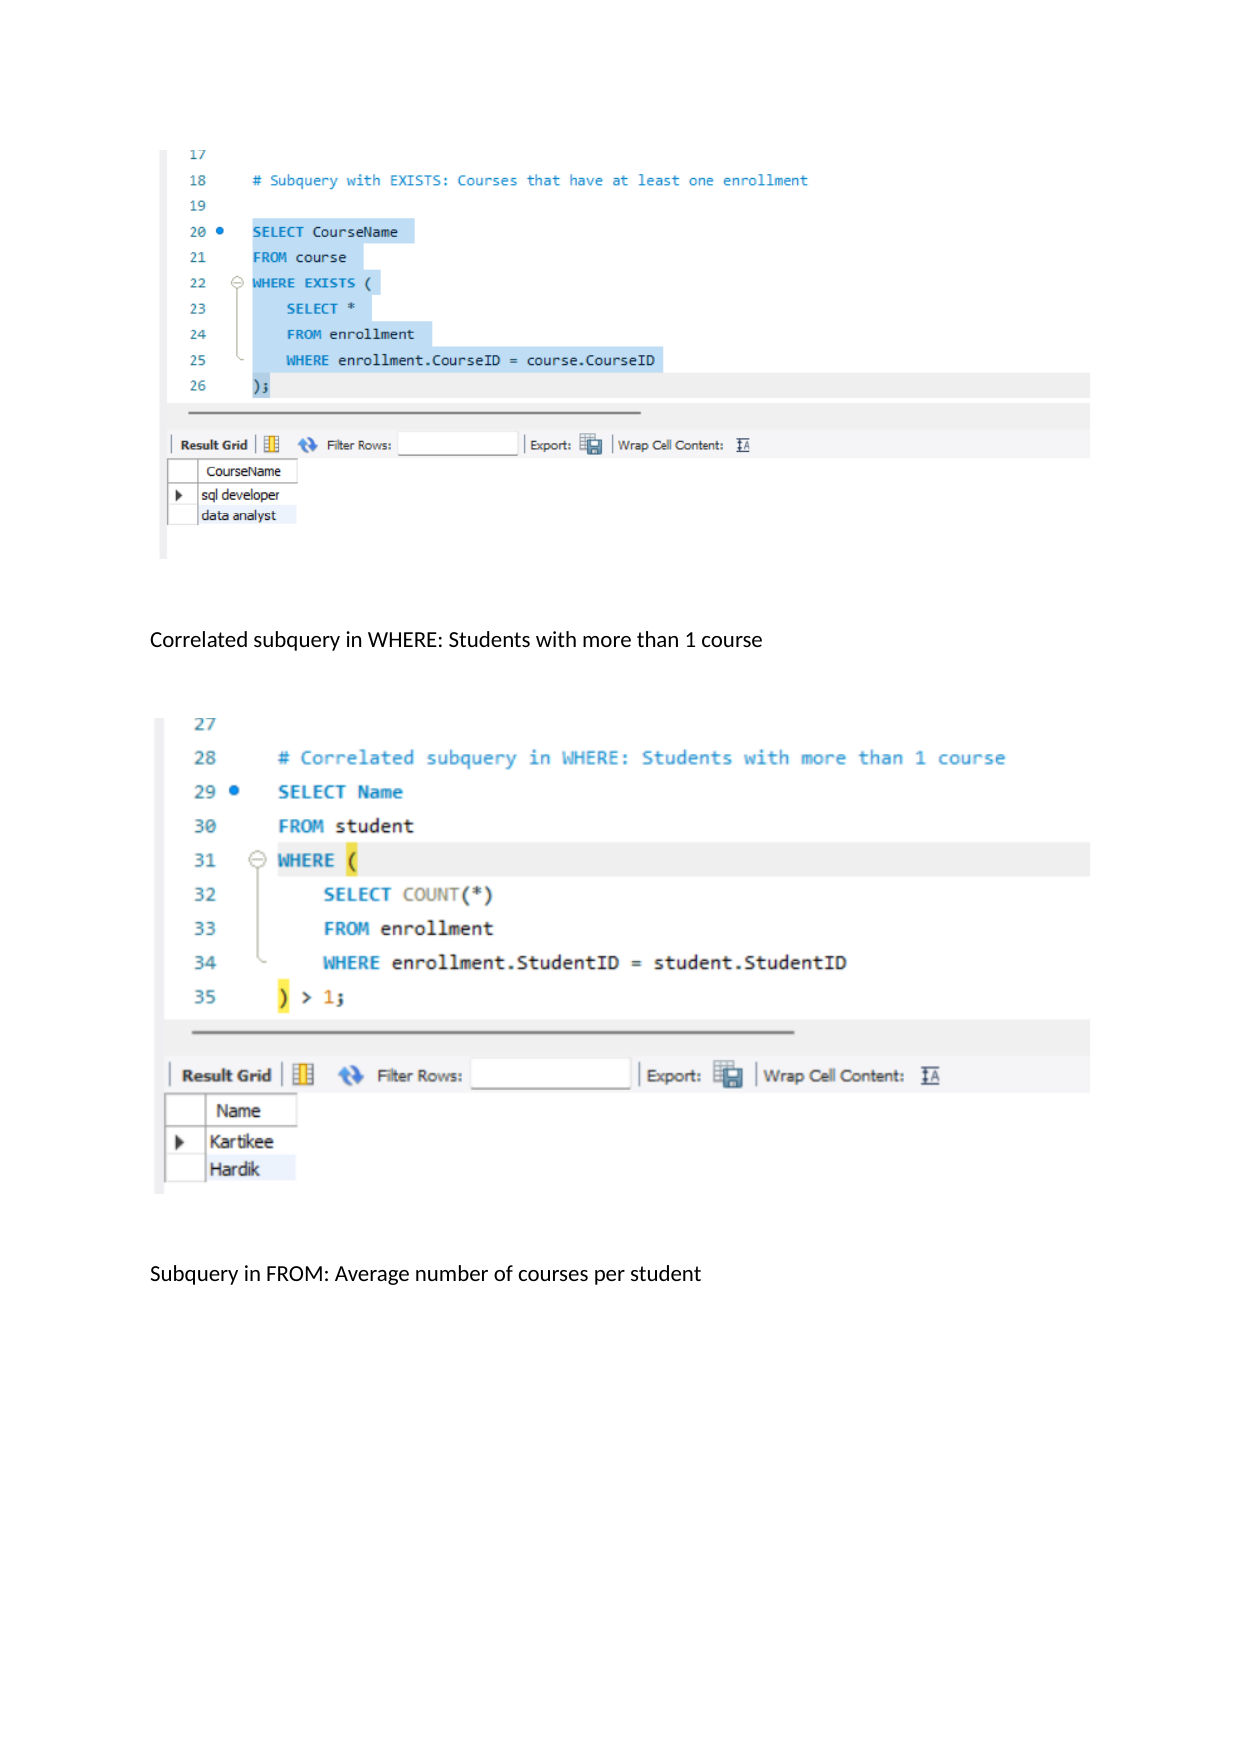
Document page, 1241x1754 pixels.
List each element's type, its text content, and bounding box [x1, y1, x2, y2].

text Correlated subquery in WHERE: Students with more than 1 course [150, 625, 1090, 653]
text Subquery in FROM: Average number of courses per student [150, 1259, 1090, 1287]
picture [150, 150, 1091, 559]
picture [150, 718, 1091, 1194]
